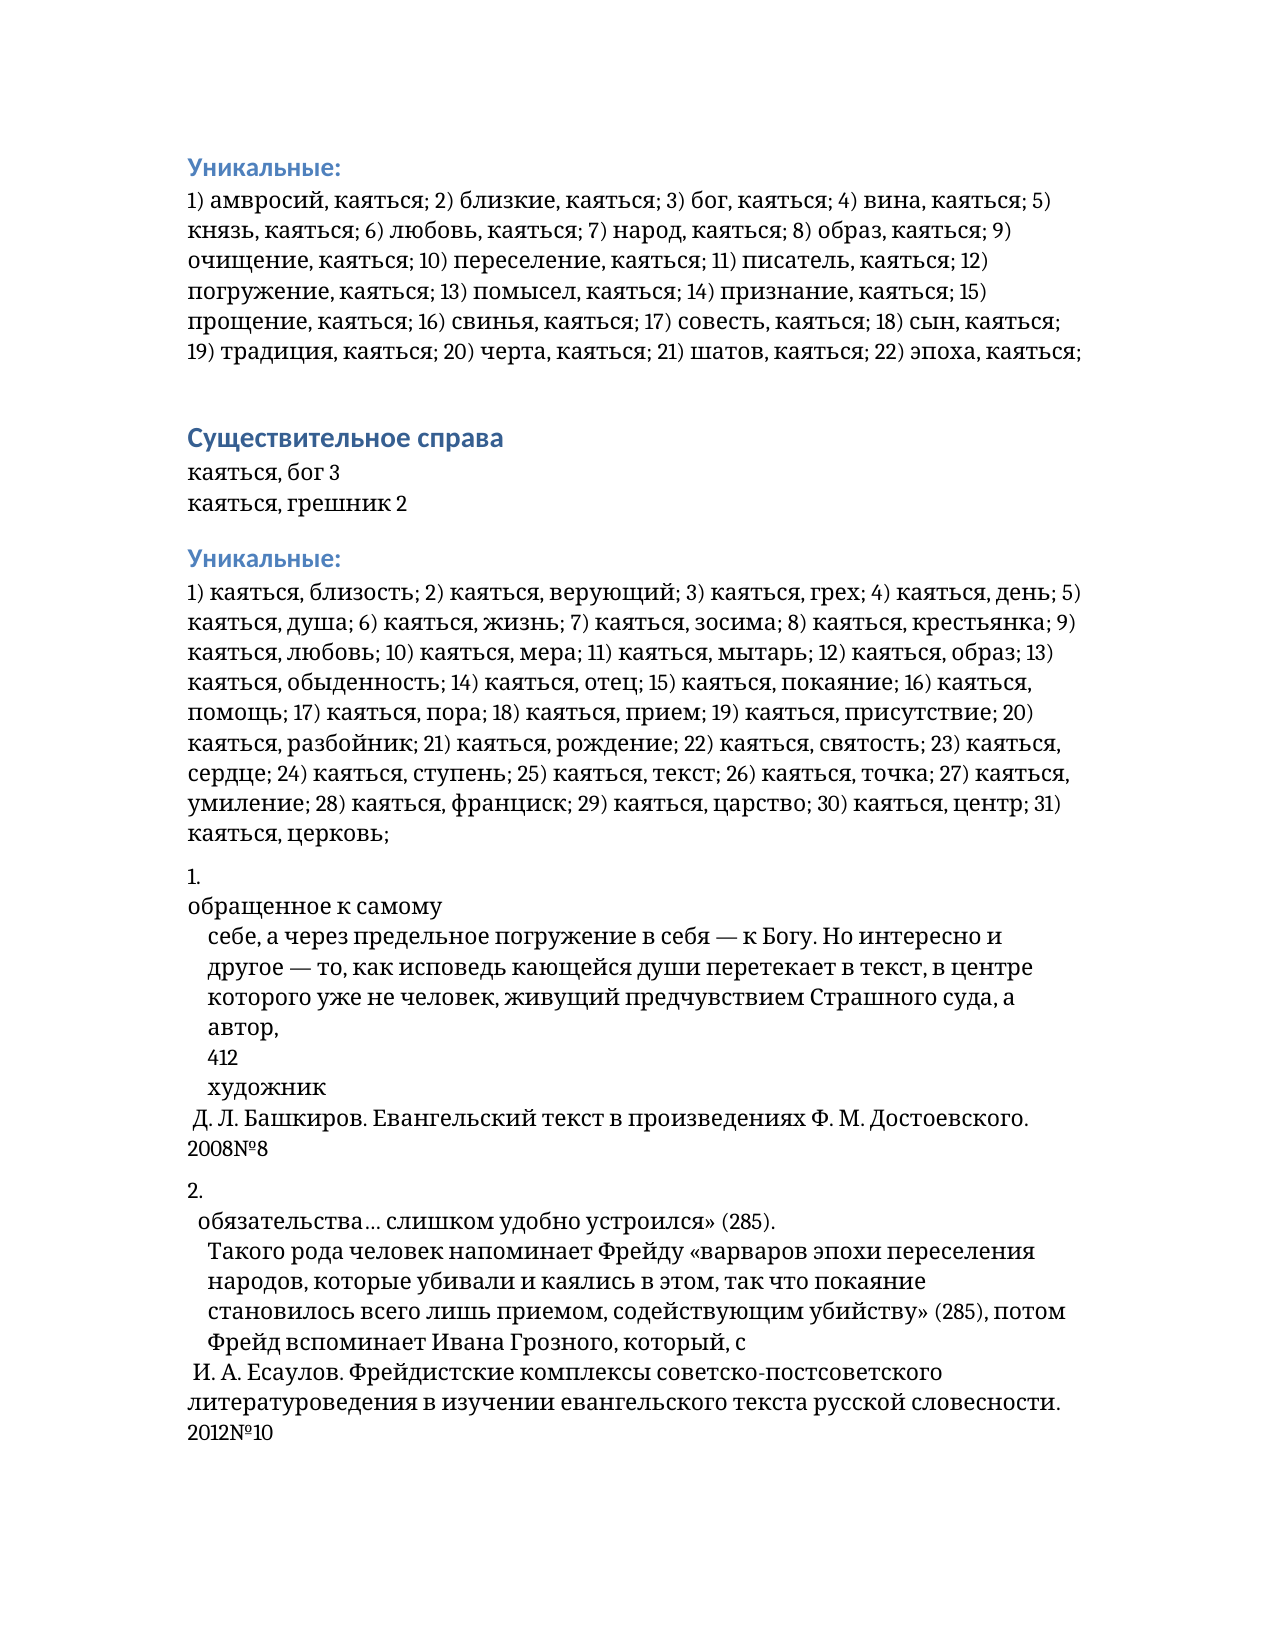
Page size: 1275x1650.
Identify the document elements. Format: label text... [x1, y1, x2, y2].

text 2. обязательства… слишком удобно устроился» (285). Такого рода человек напоминает Фрейду «варваров эпохи переселения народов, которые убивали и каялись в этом, так что покаяние становилось всего лишь приемом, содействующим убийству» (285), потом Фрейд вспоминает Ивана Грозного, который, с И. А. Есаулов. Фрейдистские комплексы советско-постсоветского литературоведения в изучении евангельского текста русской словесности. 2012№10 [187, 1178, 1087, 1446]
subtitle Уникальные: [187, 150, 1087, 183]
subtitle Уникальные: [187, 541, 1087, 574]
subtitle Существительное справа [187, 419, 1087, 455]
text 1) каяться, близость; 2) каяться, верующий; 3) каяться, грех; 4) каяться, день; 5) каяться, душа; 6) каяться, жизнь; 7) каяться, зосима; 8) каяться, крестьянка; 9) каяться, любовь; 10) каяться, мера; 11) каяться, мытарь; 12) каяться, образ; 13) каяться, обыденность; 14) каяться, отец; 15) каяться, покаяние; 16) каяться, помощь; 17) каяться, пора; 18) каяться, прием; 19) каяться, присутствие; 20) каяться, разбойник; 21) каяться, рождение; 22) каяться, святость; 23) каяться, сердце; 24) каяться, ступень; 25) каяться, текст; 26) каяться, точка; 27) каяться, умиление; 28) каяться, франциск; 29) каяться, царство; 30) каяться, центр; 31) каяться, церковь; [187, 579, 1087, 847]
text 1. обращенное к самому себе, а через предельное погружение в себя — к Богу. Но интересно и другое — то, как исповедь кающейся души перетекает в текст, в центре которого уже не человек, живущий предчувствием Страшного суда, а автор, 412 художник Д. Л. Башкиров. Евангельский текст в произведениях Ф. М. Достоевского. 2008№8 [187, 864, 1087, 1162]
text каяться, бог 3 каяться, грешник 2 [187, 460, 1087, 517]
text 1) амвросий, каяться; 2) близкие, каяться; 3) бог, каяться; 4) вина, каяться; 5) князь, каяться; 6) любовь, каяться; 7) народ, каяться; 8) образ, каяться; 9) очищение, каяться; 10) переселение, каяться; 11) писатель, каяться; 12) погружение, каяться; 13) помысел, каяться; 14) признание, каяться; 15) прощение, каяться; 16) свинья, каяться; 17) совесть, каяться; 18) сын, каяться; 19) традиция, каяться; 20) черта, каяться; 21) шатов, каяться; 22) эпоха, каяться; [187, 188, 1087, 365]
